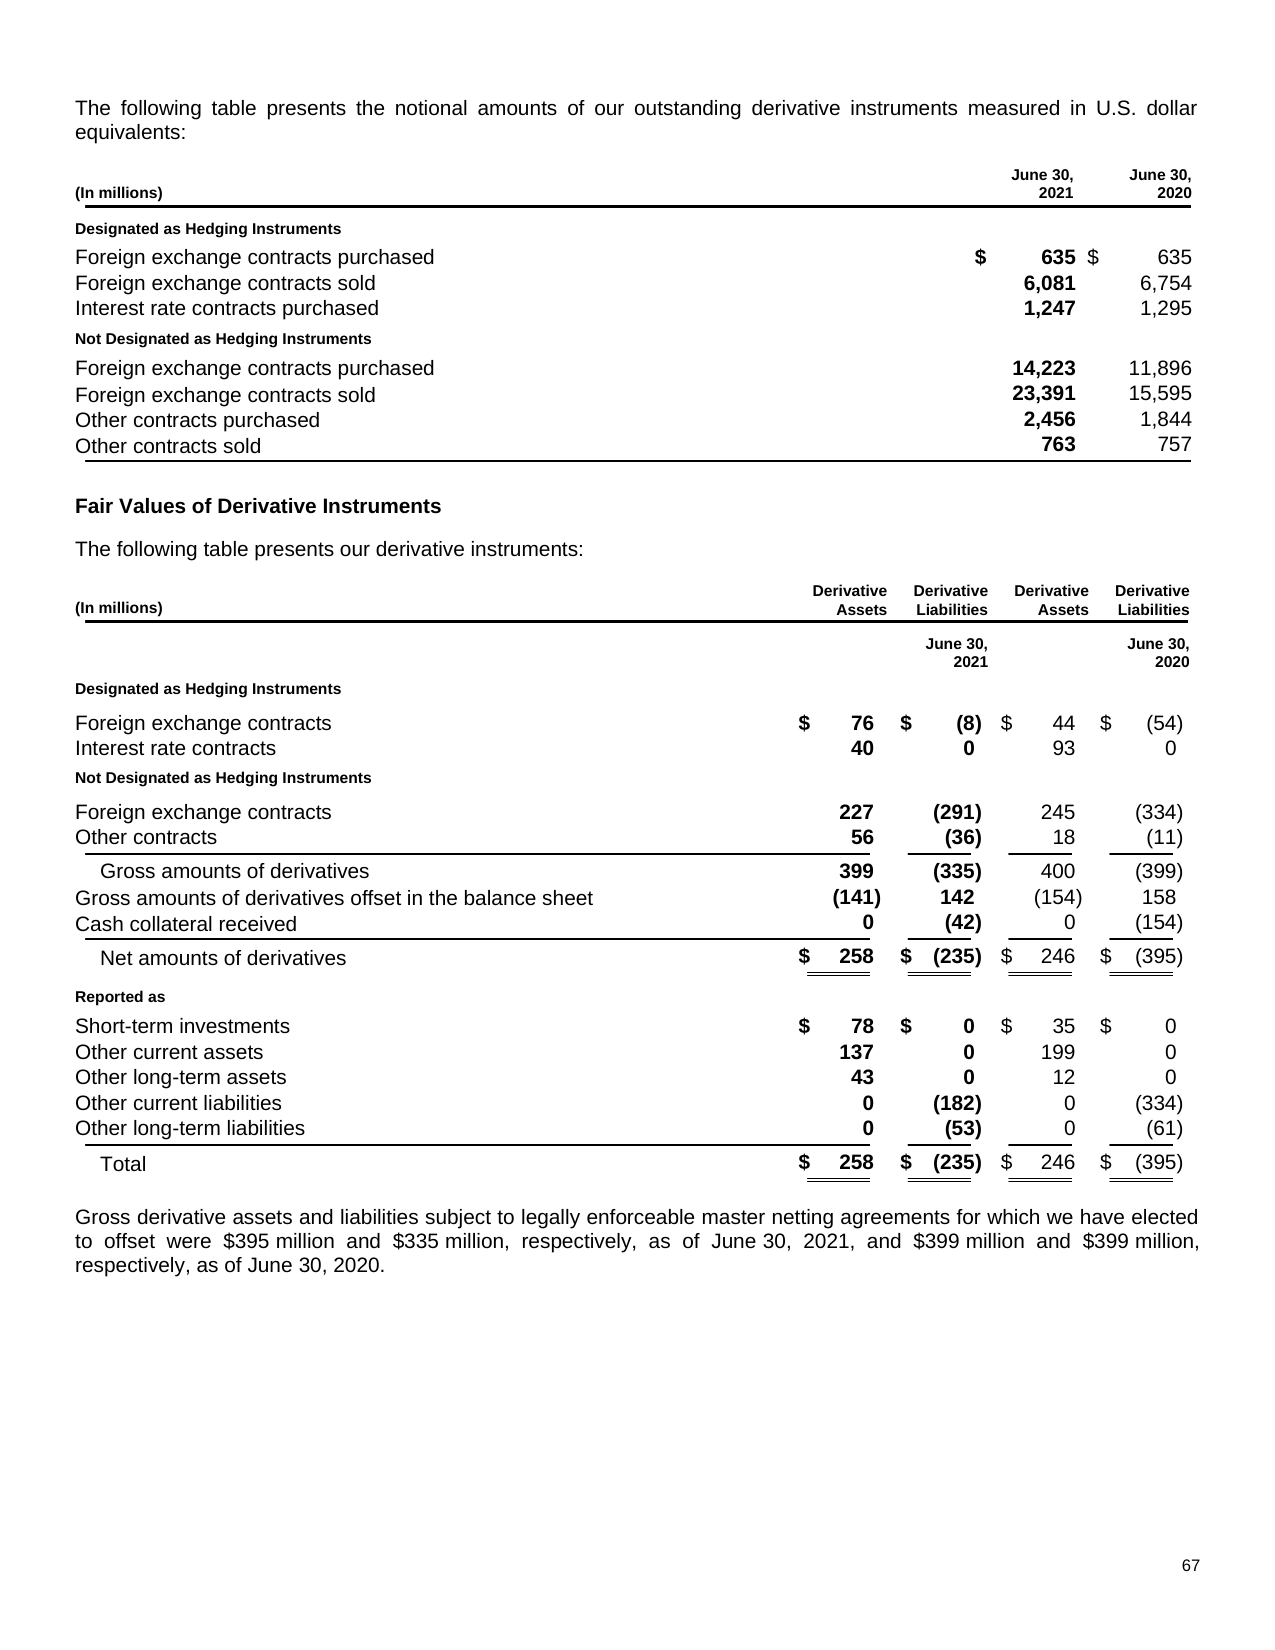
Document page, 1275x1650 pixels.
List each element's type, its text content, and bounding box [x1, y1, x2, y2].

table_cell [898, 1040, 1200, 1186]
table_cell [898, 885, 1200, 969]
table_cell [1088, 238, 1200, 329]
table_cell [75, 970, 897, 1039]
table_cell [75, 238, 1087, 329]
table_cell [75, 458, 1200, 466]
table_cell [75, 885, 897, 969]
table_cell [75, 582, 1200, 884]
text The following table presents our derivative instruments: [75, 537, 1200, 561]
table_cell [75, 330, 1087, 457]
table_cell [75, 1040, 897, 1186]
text The following table presents the notional amounts of our outstanding derivative instruments measured in U.S. dollar equivalents: [75, 96, 1200, 144]
text Fair Values of Derivative Instruments [75, 494, 1200, 518]
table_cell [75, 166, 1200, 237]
text Gross derivative assets and liabilities subject to legally enforceable master netting agreements for which we have elected to offset were $395 million and $335 million, respectively, as of June 30, 2021, and $399 million and $399 million, respectively, as of June 30, 2020. [75, 1205, 1200, 1277]
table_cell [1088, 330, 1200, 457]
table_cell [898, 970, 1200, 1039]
